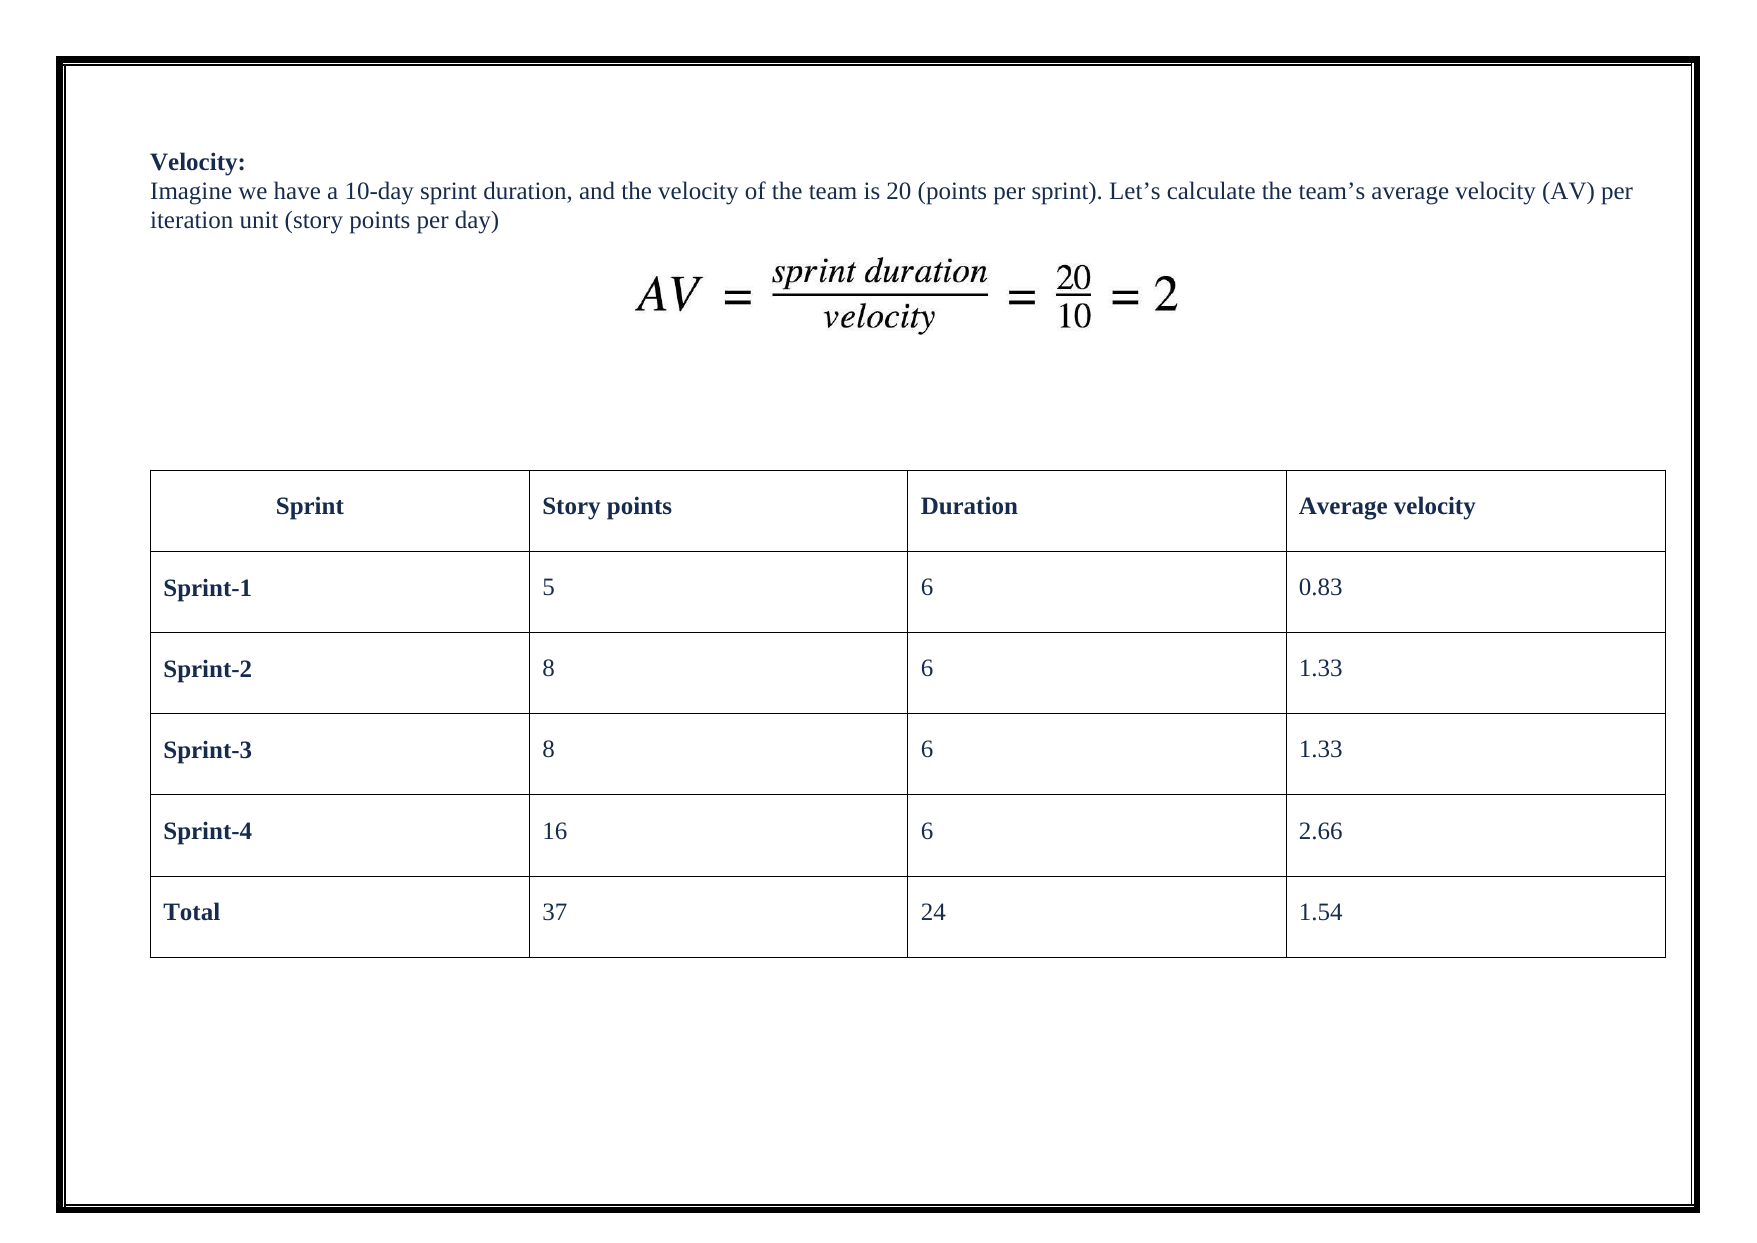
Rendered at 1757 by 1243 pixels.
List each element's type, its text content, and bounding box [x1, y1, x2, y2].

table_cell 6 [908, 795, 1286, 876]
table_cell 0.83 [1287, 552, 1665, 632]
text Velocity: [150, 147, 1679, 176]
table_cell 6 [908, 714, 1286, 794]
table_header Story points [530, 471, 907, 551]
table_cell 24 [908, 877, 1286, 957]
table_cell 1.33 [1287, 714, 1665, 794]
table_cell 1.54 [1287, 877, 1665, 957]
table_cell 37 [530, 877, 907, 957]
table_cell Sprint-1 [151, 552, 529, 632]
table_cell Total [151, 877, 529, 957]
table_cell Sprint-3 [151, 714, 529, 794]
picture [635, 257, 1178, 335]
table_cell Sprint-4 [151, 795, 529, 876]
table_cell 1.33 [1287, 633, 1665, 713]
table_cell 8 [530, 633, 907, 713]
table_cell Sprint-2 [151, 633, 529, 713]
table_header Duration [908, 471, 1286, 551]
table_header Average velocity [1287, 471, 1665, 551]
table_cell 6 [908, 552, 1286, 632]
table_cell 2.66 [1287, 795, 1665, 876]
table_header Sprint [151, 471, 529, 551]
table_cell 8 [530, 714, 907, 794]
table_cell 6 [908, 633, 1286, 713]
table_cell 5 [530, 552, 907, 632]
text Imagine we have a 10-day sprint duration, and the velocity of the team is 20 (points per sprint). Let’s calculate the team’s average velocity (AV) per iteration unit (story points per day) [150, 176, 1636, 233]
table_cell 16 [530, 795, 907, 876]
